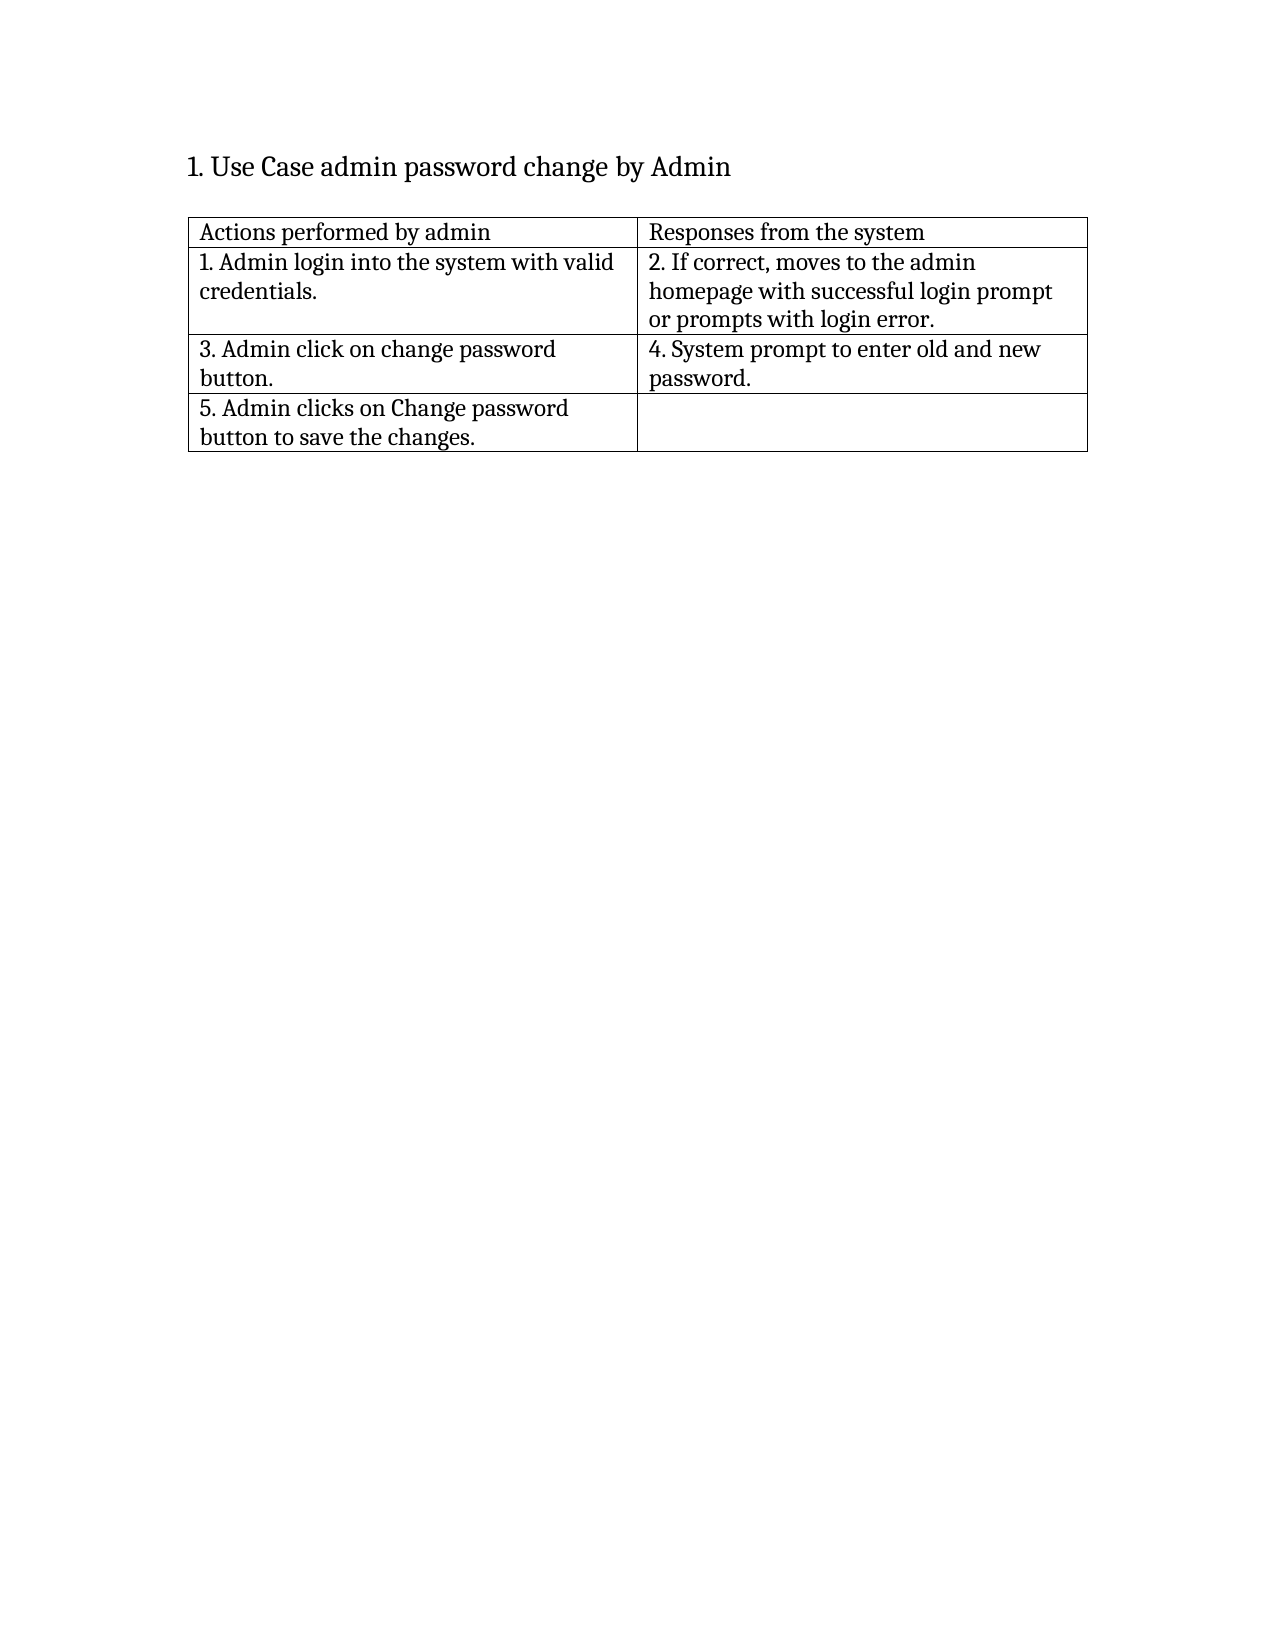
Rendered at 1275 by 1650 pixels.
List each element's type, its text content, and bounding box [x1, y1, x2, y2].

table_header Actions performed by admin [189, 218, 637, 247]
table_cell 4. System prompt to enter old and new password. [638, 335, 1087, 393]
table_cell 2. If correct, moves to the admin homepage with successful login prompt or prompts with login error. [638, 248, 1087, 334]
table_cell 1. Admin login into the system with valid credentials. [189, 248, 637, 334]
table_cell 5. Admin clicks on Change password button to save the changes. [189, 394, 637, 451]
text 1. Use Case admin password change by Admin [187, 150, 1087, 183]
table_cell [638, 394, 1087, 451]
table_header Responses from the system [638, 218, 1087, 247]
table_cell 3. Admin click on change password button. [189, 335, 637, 393]
